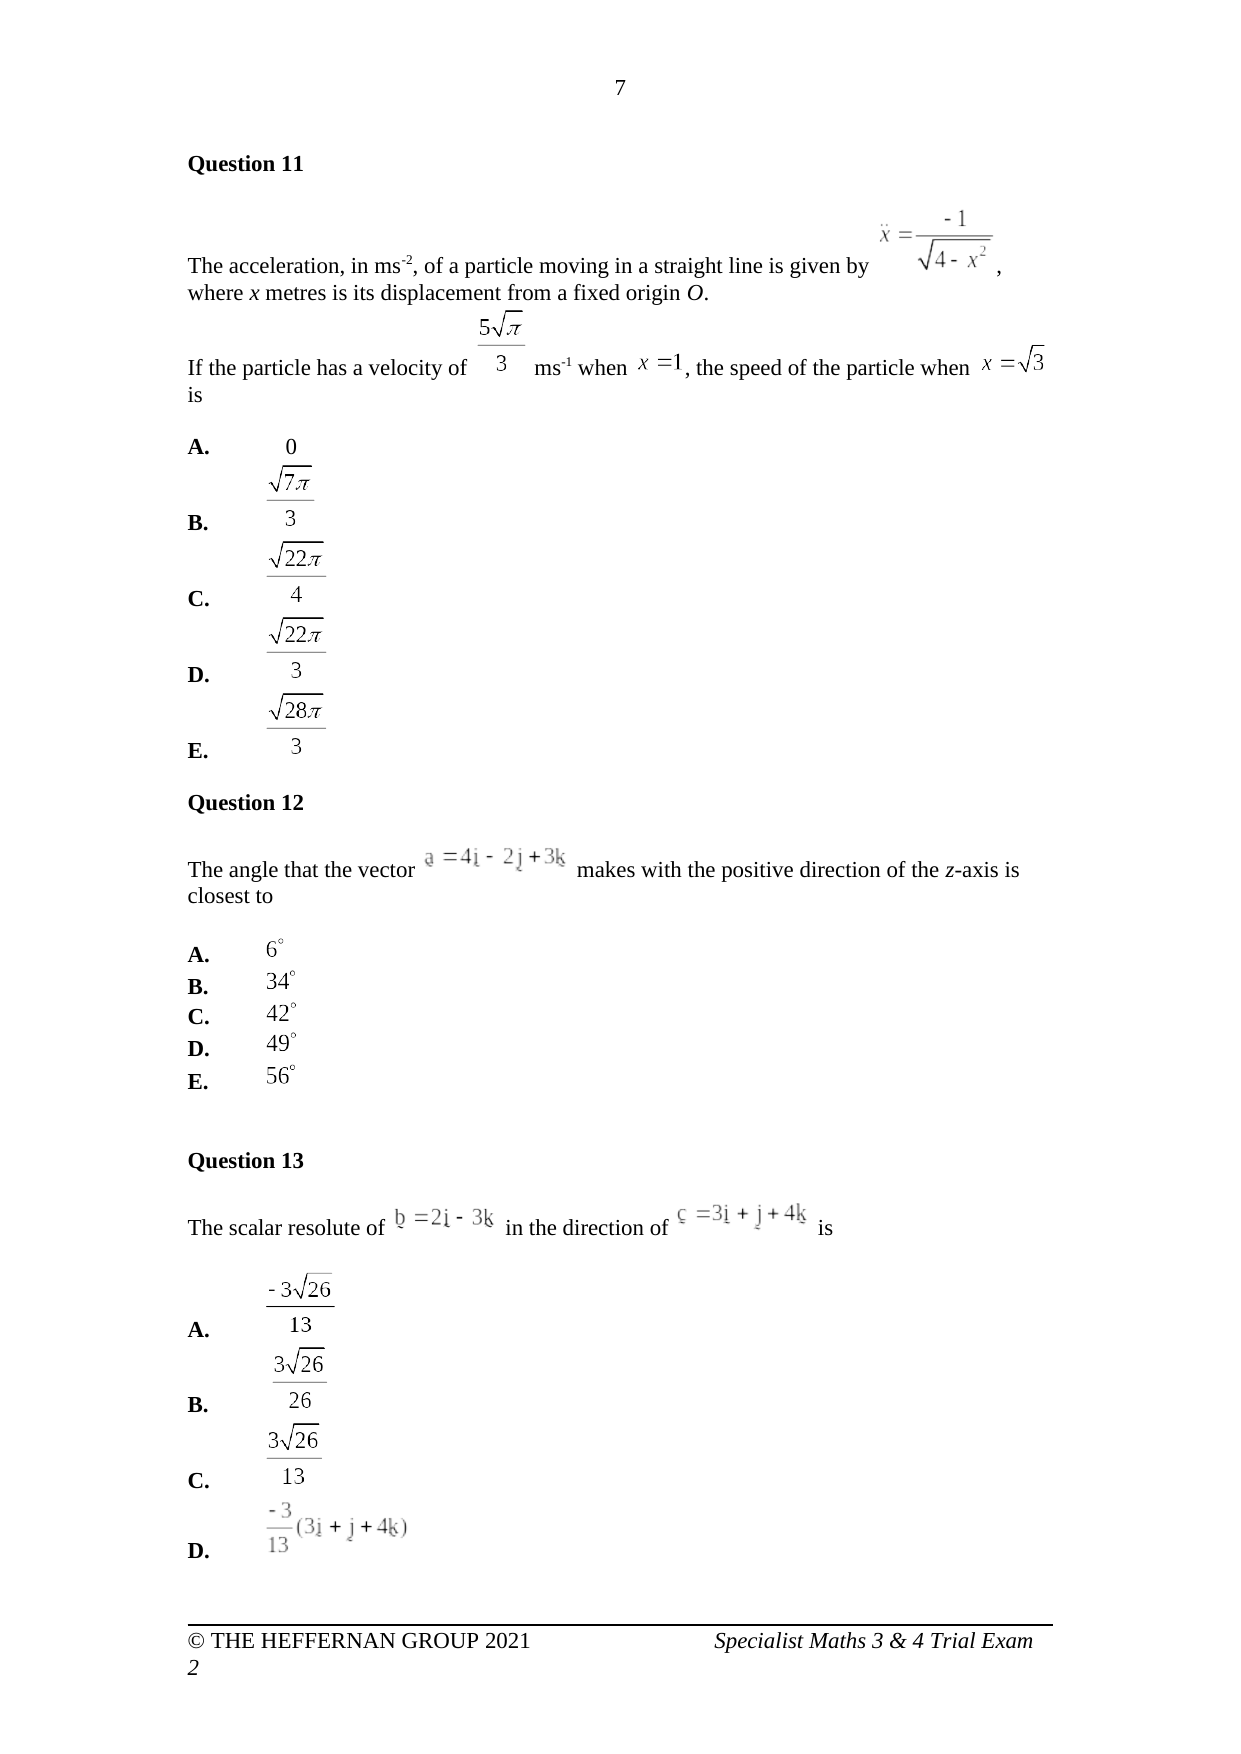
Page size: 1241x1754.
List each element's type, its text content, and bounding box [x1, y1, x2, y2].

text C. [187, 1418, 1053, 1494]
text Question 11 [187, 150, 1053, 176]
text The angle that the vector makes with the positive direction of the z-axis is closest to [187, 842, 1053, 909]
text C. [187, 536, 1053, 611]
text B. [187, 967, 1053, 1000]
text The acceleration, in ms-2, of a particle moving in a straight line is given by , where x metres is its displacement from a fixed origin O. [187, 203, 1053, 305]
text D. [187, 1030, 1053, 1062]
text E. [187, 1062, 1053, 1094]
text The scalar resolute of in the direction of is [187, 1199, 1053, 1240]
text C. [187, 1000, 1053, 1030]
text Question 13 [187, 1147, 1053, 1173]
text If the particle has a velocity of ms-1 when , the speed of the particle when is [187, 305, 1053, 407]
text A. 0 [187, 433, 1053, 460]
text E. [187, 687, 1053, 763]
text B. [187, 460, 1053, 536]
text D. [187, 611, 1053, 687]
text A. [187, 935, 1053, 967]
text B. [187, 1342, 1053, 1418]
text D. [187, 1494, 1053, 1563]
text Question 12 [187, 789, 1053, 816]
text A. [187, 1266, 1053, 1342]
